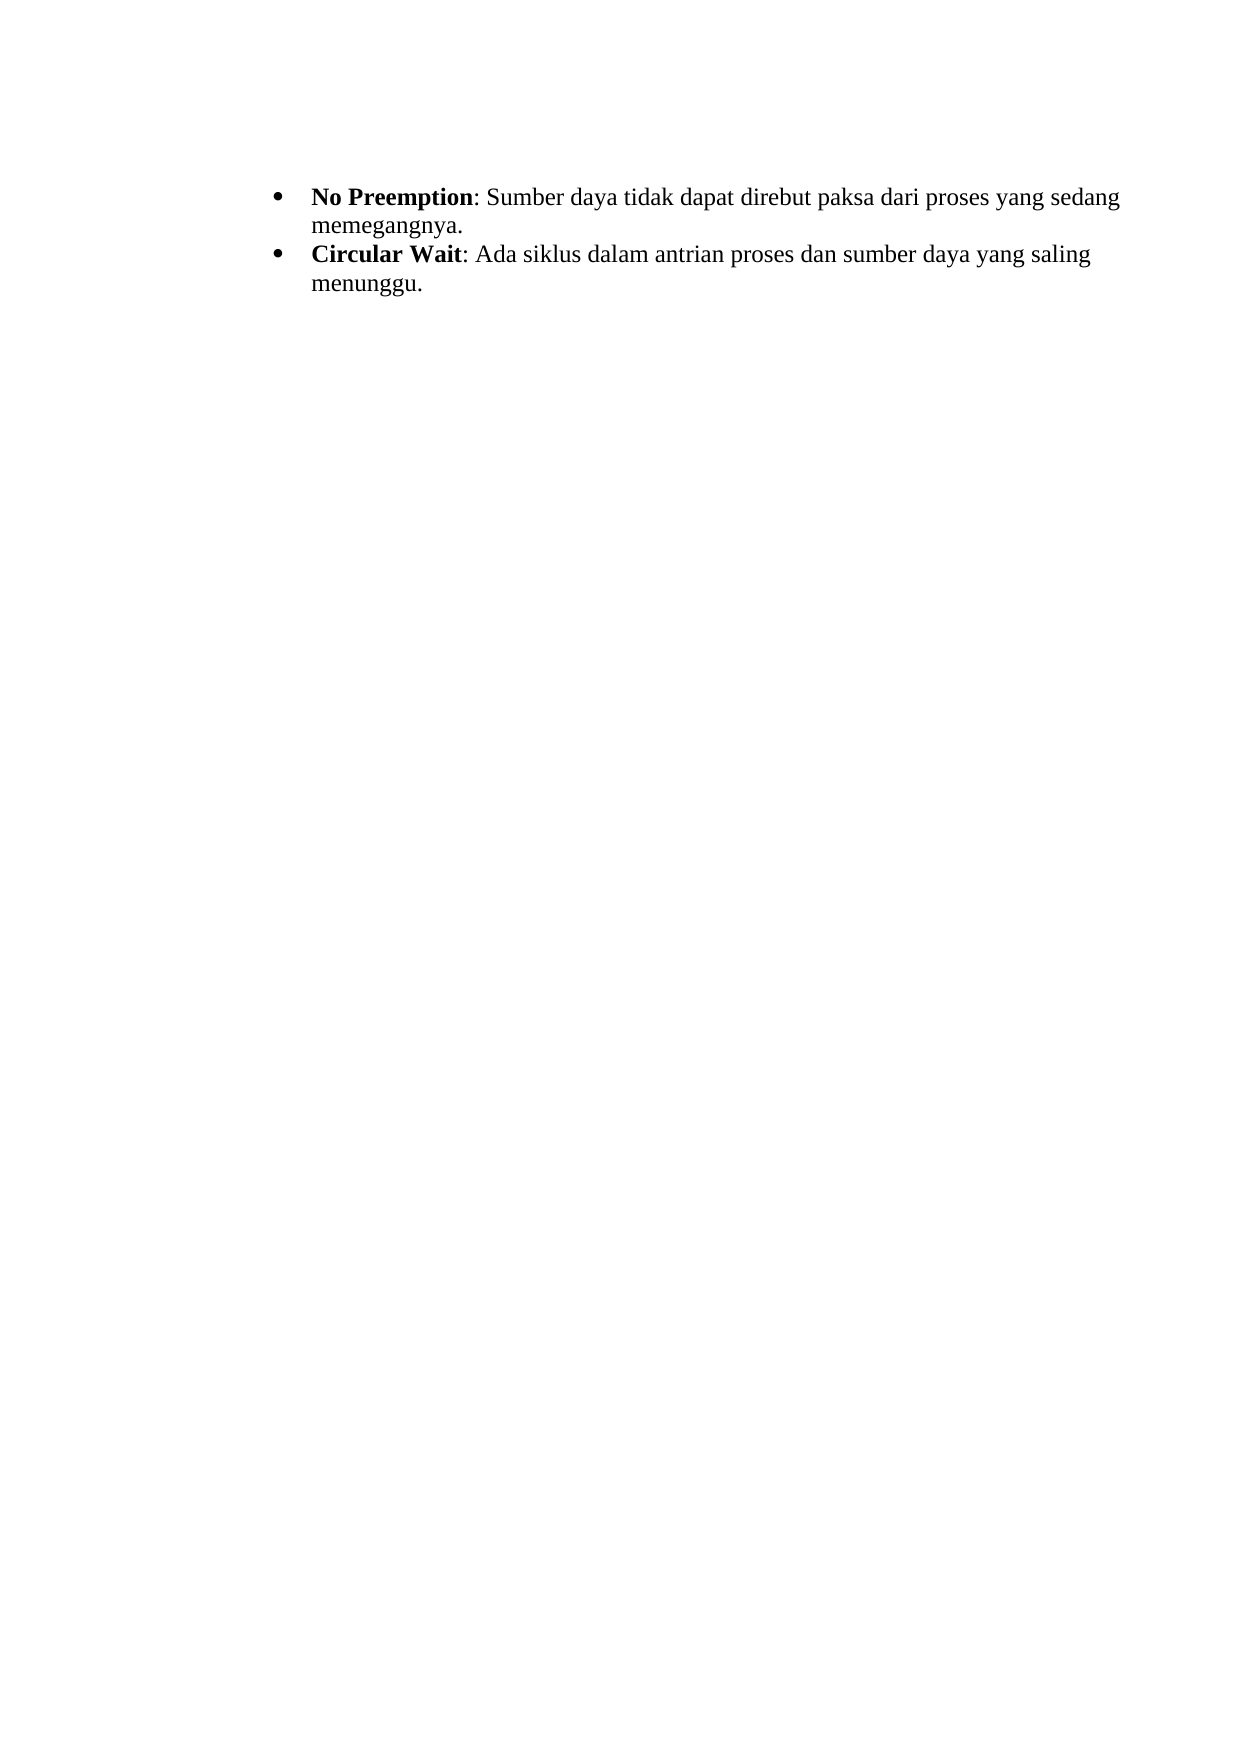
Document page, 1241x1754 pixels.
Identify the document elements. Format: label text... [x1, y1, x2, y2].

list Circular Wait: Ada siklus dalam antrian proses dan sumber daya yang saling menunggu. [274, 239, 1184, 297]
list No Preemption: Sumber daya tidak dapat direbut paksa dari proses yang sedang memegangnya. [274, 182, 1184, 239]
